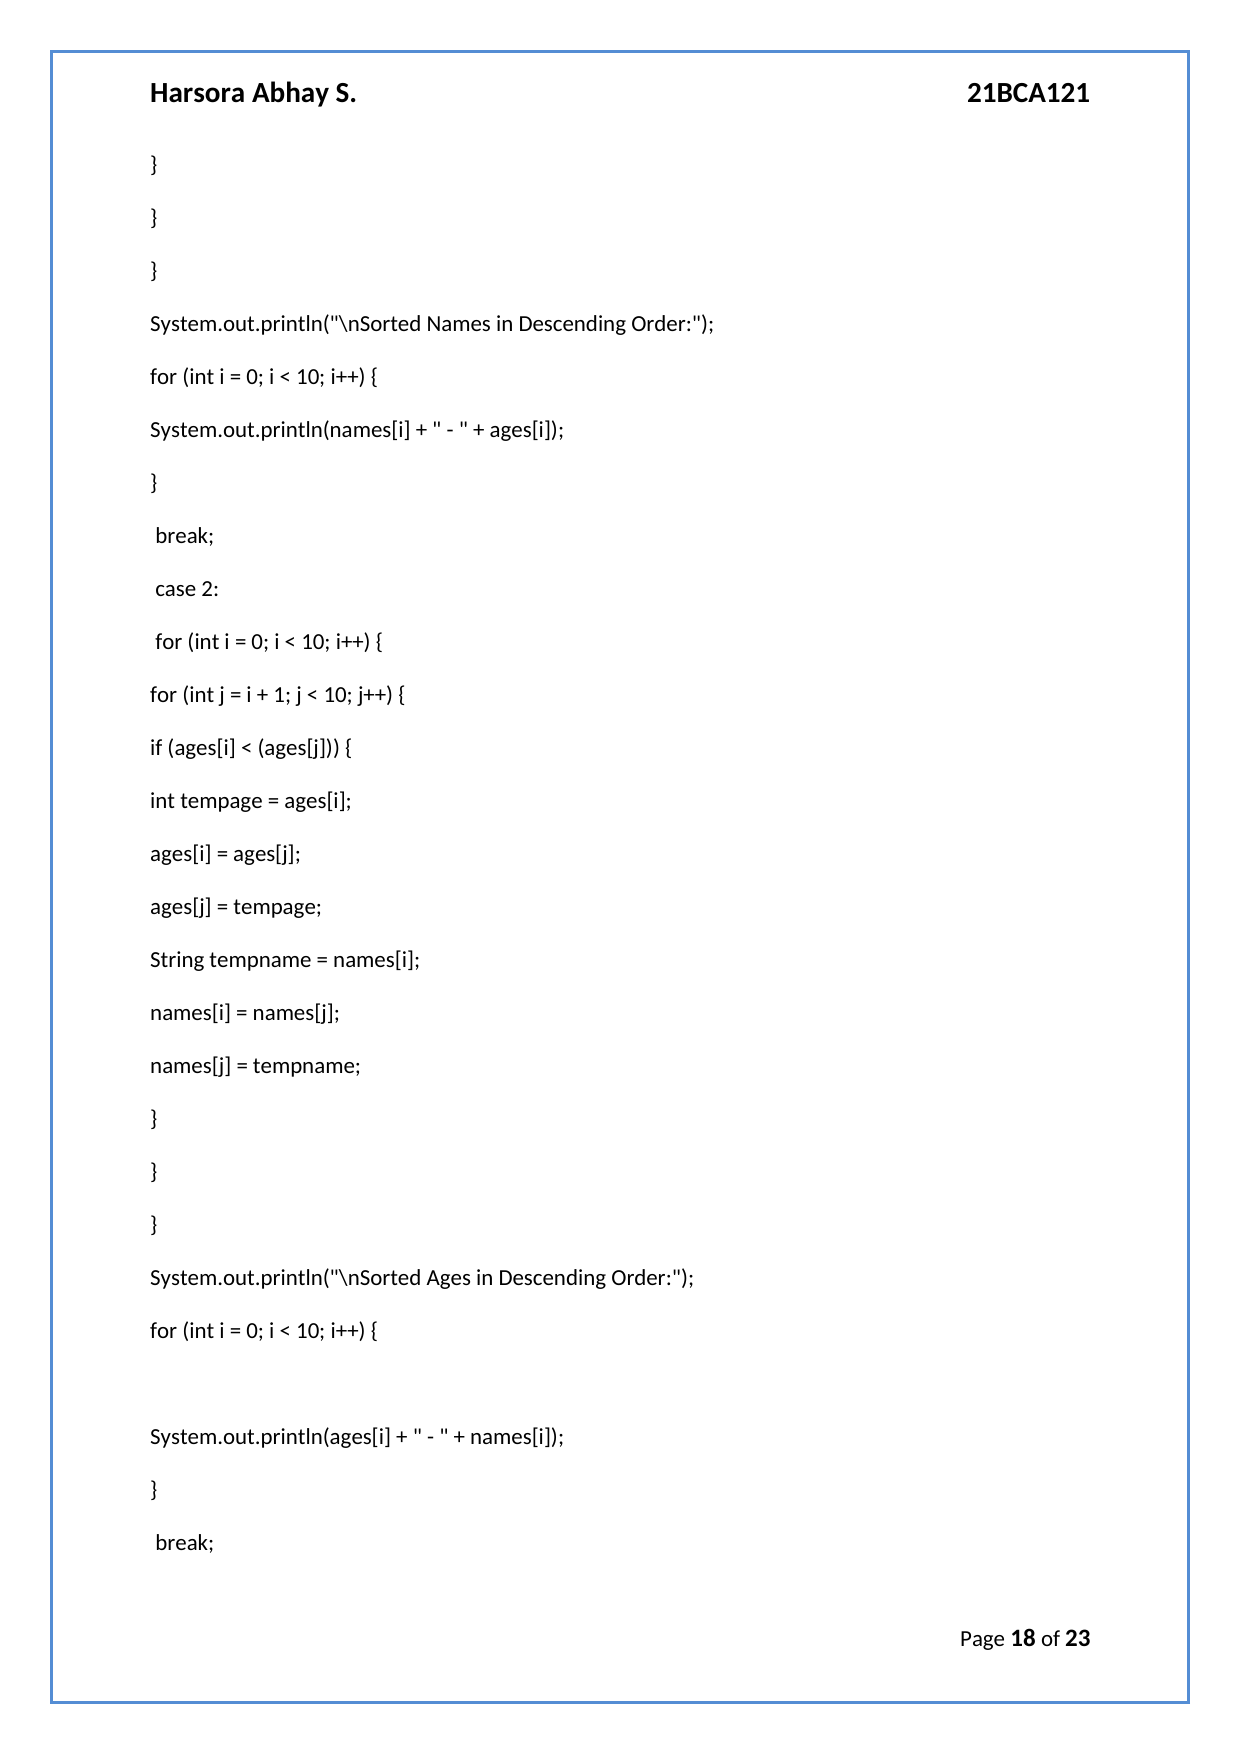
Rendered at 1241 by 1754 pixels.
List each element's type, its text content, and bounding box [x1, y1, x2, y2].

text ages[i] = ages[j]; [150, 839, 1090, 867]
text for (int i = 0; i < 10; i++) { [150, 627, 1090, 655]
text } [150, 1104, 1090, 1132]
text System.out.println(ages[i] + " - " + names[i]); [150, 1422, 1090, 1451]
text String tempname = names[i]; [150, 945, 1090, 973]
text } [150, 256, 1090, 284]
text break; [150, 1528, 1090, 1557]
text break; [150, 521, 1090, 549]
text System.out.println("\nSorted Names in Descending Order:"); [150, 309, 1090, 337]
text for (int i = 0; i < 10; i++) { [150, 1316, 1090, 1344]
text names[j] = tempname; [150, 1051, 1090, 1079]
text names[i] = names[j]; [150, 998, 1090, 1026]
text } [150, 1210, 1090, 1238]
text for (int i = 0; i < 10; i++) { [150, 362, 1090, 390]
text int tempage = ages[i]; [150, 786, 1090, 814]
text } [150, 468, 1090, 496]
text ages[j] = tempage; [150, 892, 1090, 920]
text System.out.println(names[i] + " - " + ages[i]); [150, 415, 1090, 443]
text case 2: [150, 574, 1090, 602]
text for (int j = i + 1; j < 10; j++) { [150, 680, 1090, 708]
text } [150, 203, 1090, 231]
text if (ages[i] < (ages[j])) { [150, 733, 1090, 761]
text } [150, 1476, 1090, 1503]
text } [150, 150, 1090, 178]
text System.out.println("\nSorted Ages in Descending Order:"); [150, 1263, 1090, 1291]
text } [150, 1157, 1090, 1185]
